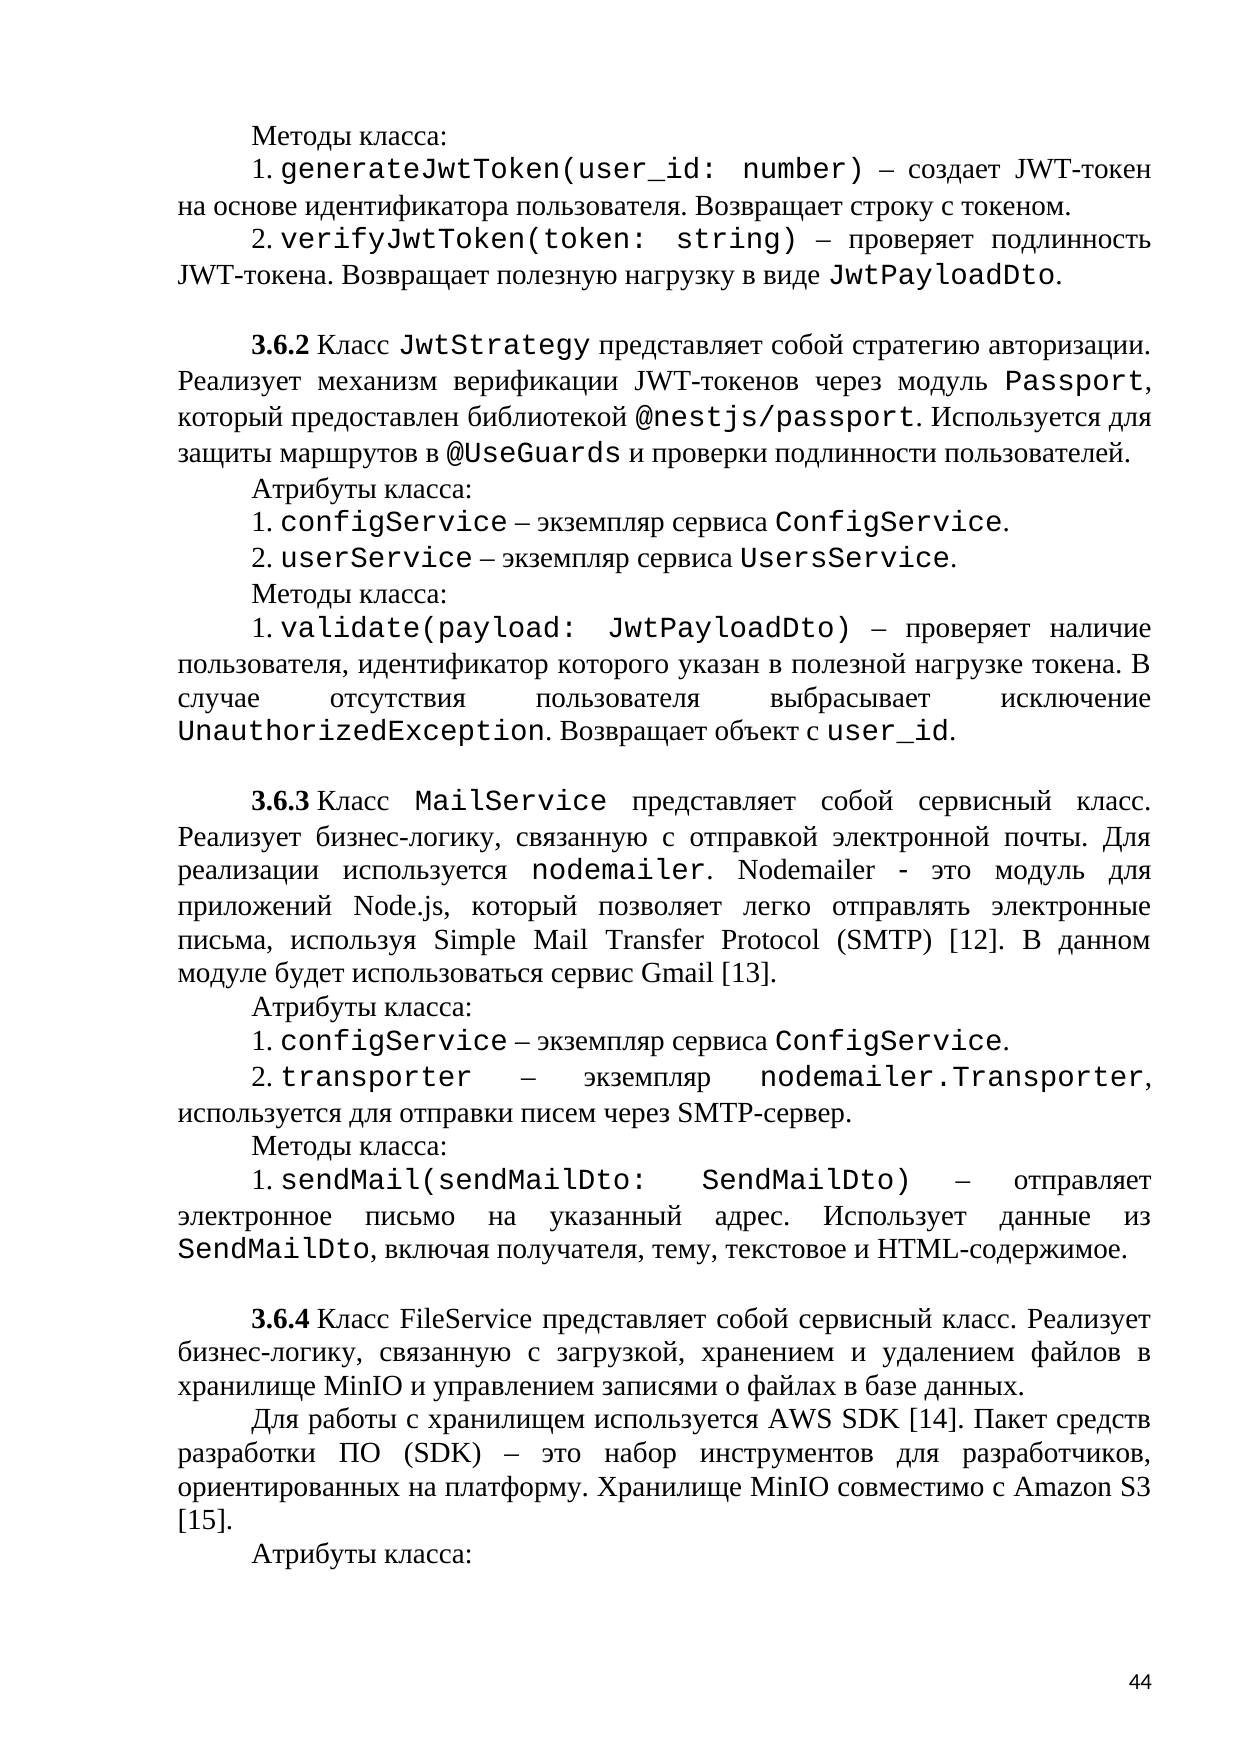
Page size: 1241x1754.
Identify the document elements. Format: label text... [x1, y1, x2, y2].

text Атрибуты класса: [177, 1536, 1152, 1569]
text 3.6.4 Класс FileService представляет собой сервисный класс. Реализует бизнес-логику, связанную с загрузкой, хранением и удалением файлов в хранилище MinIO и управлением записями о файлах в базе данных. [177, 1301, 1152, 1402]
list userService – экземпляр сервиса UsersService. [177, 541, 1152, 577]
list generateJwtToken(user_id: number) – создает JWT-токен на основе идентификатора пользователя. Возвращает строку с токеном. [177, 152, 1152, 221]
text Атрибуты класса: [177, 989, 1152, 1023]
list verifyJwtToken(token: string) – проверяет подлинность JWT-токена. Возвращает полезную нагрузку в виде JwtPayloadDto. [177, 221, 1152, 293]
text Атрибуты класса: [177, 471, 1152, 504]
text 3.6.3 Класс MailService представляет собой сервисный класс. Реализует бизнес-логику, связанную с отправкой электронной почты. Для реализации используется nodemailer. Nodemailer это модуль для приложений Node.js, который позволяет легко отправлять электронные письма, используя Simple Mail Transfer Protocol (SMTP) [12]. В данном модуле будет использоваться сервис Gmail [13]. [177, 783, 1152, 989]
list validate(payload: JwtPayloadDto) – проверяет наличие пользователя, идентификатор которого указан в полезной нагрузке токена. В случае отсутствия пользователя выбрасывает исключение UnauthorizedException. Возвращает объект с user_id. [177, 610, 1152, 749]
text Для работы с хранилищем используется AWS SDK [14]. Пакет средств разработки ПО (SDK) – это набор инструментов для разработчиков, ориентированных на платформу. Хранилище MinIO совместимо с Amazon S3 [15]. [177, 1402, 1152, 1536]
list sendMail(sendMailDto: SendMailDto) – отправляет электронное письмо на указанный адрес. Использует данные из SendMailDto, включая получателя, тему, текстовое и HTML-содержимое. [177, 1162, 1152, 1267]
list configService – экземпляр сервиса ConfigService. [177, 1023, 1152, 1059]
list transporter – экземпляр nodemailer.Transporter, используется для отправки писем через SMTP-сервер. [177, 1059, 1152, 1128]
text Методы класса: [177, 1128, 1152, 1162]
text Методы класса: [177, 577, 1152, 610]
text 3.6.2 Класс JwtStrategy представляет собой стратегию авторизации. Реализует механизм верификации JWT-токенов через модуль Passport, который предоставлен библиотекой @nestjs/passport. Используется для защиты маршрутов в @UseGuards и проверки подлинности пользователей. [177, 327, 1152, 471]
text Методы класса: [177, 118, 1152, 152]
list configService – экземпляр сервиса ConfigService. [177, 504, 1152, 541]
